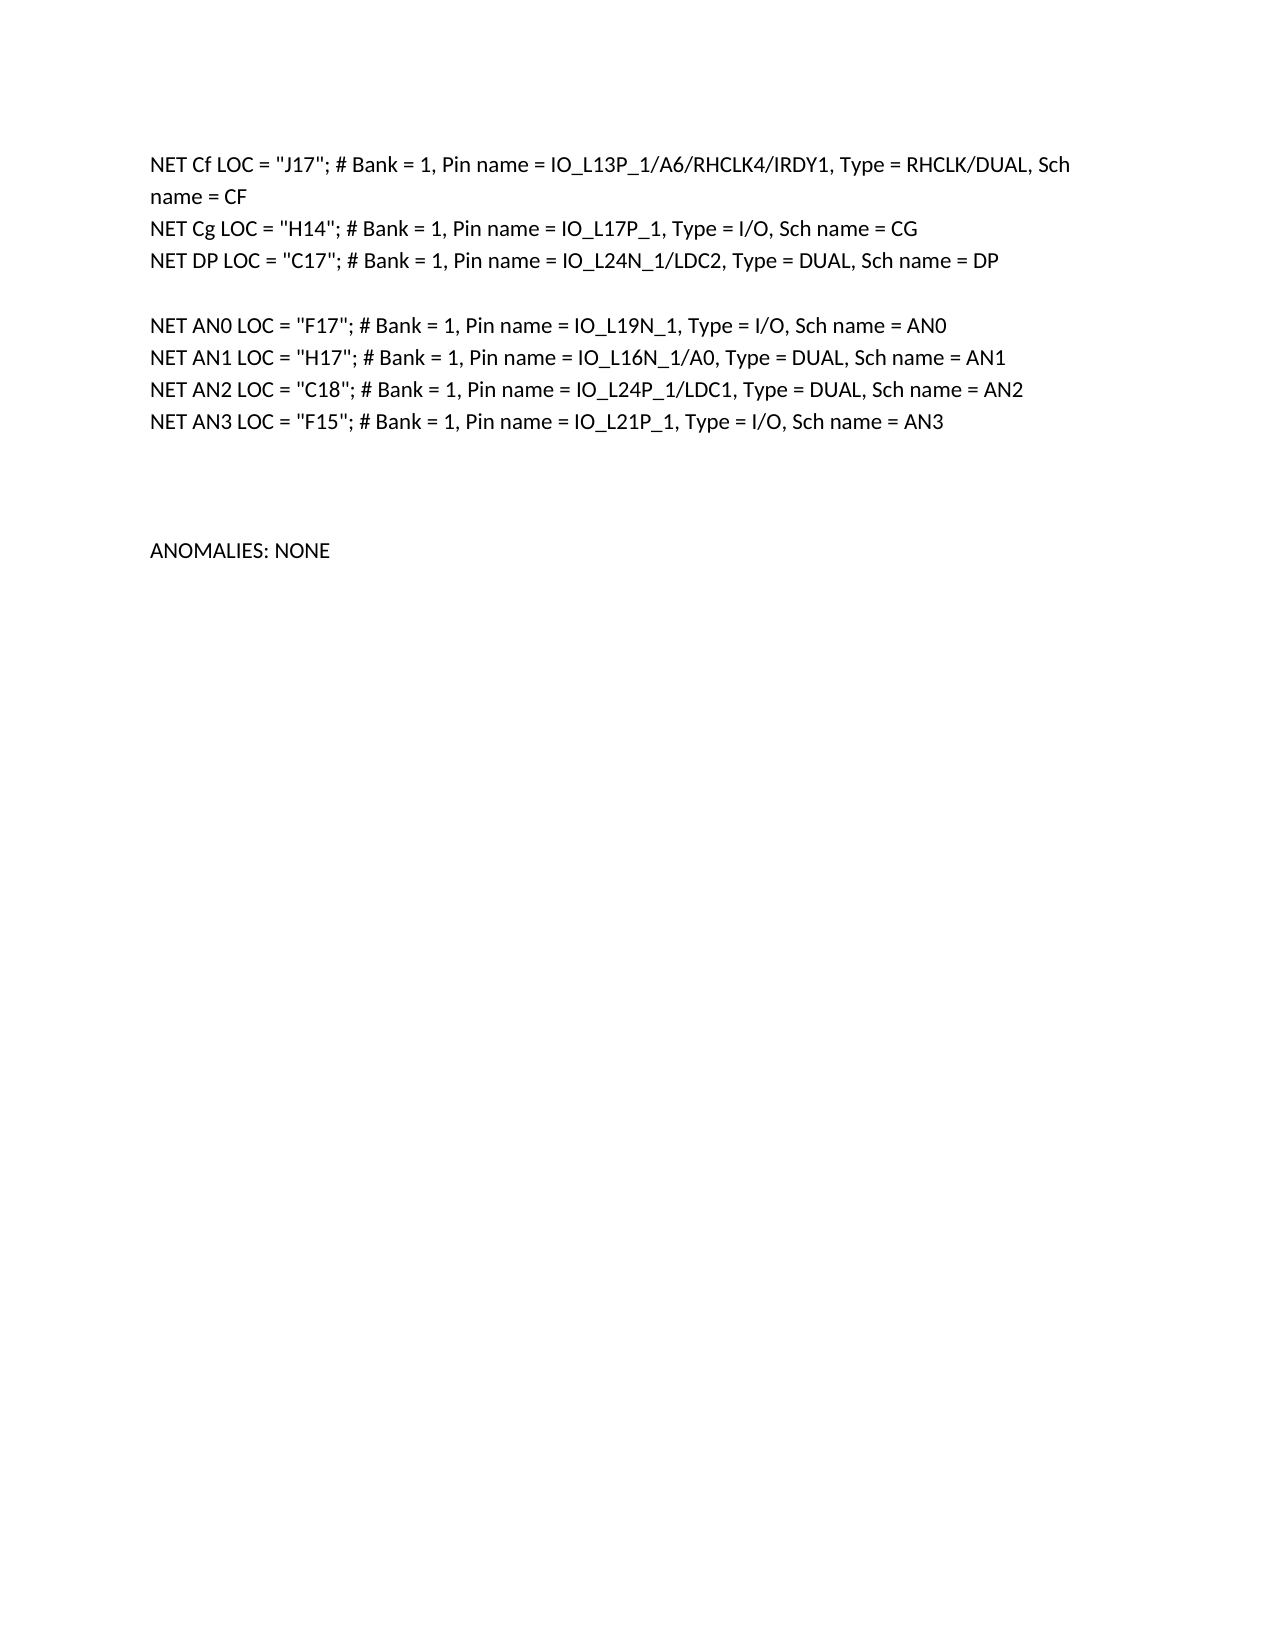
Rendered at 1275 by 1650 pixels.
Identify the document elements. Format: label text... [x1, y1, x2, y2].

text NET Cf LOC = "J17"; # Bank = 1, Pin name = IO_L13P_1/A6/RHCLK4/IRDY1, Type = RHCLK/DUAL, Sch name = CF [150, 150, 1125, 210]
text ANOMALIES: NONE [150, 536, 1125, 564]
text NET AN2 LOC = "C18"; # Bank = 1, Pin name = IO_L24P_1/LDC1, Type = DUAL, Sch name = AN2 [150, 375, 1125, 403]
text NET AN0 LOC = "F17"; # Bank = 1, Pin name = IO_L19N_1, Type = I/O, Sch name = AN0 [150, 311, 1125, 339]
text NET AN1 LOC = "H17"; # Bank = 1, Pin name = IO_L16N_1/A0, Type = DUAL, Sch name = AN1 [150, 343, 1125, 371]
text NET Cg LOC = "H14"; # Bank = 1, Pin name = IO_L17P_1, Type = I/O, Sch name = CG [150, 214, 1125, 242]
text NET DP LOC = "C17"; # Bank = 1, Pin name = IO_L24N_1/LDC2, Type = DUAL, Sch name = DP [150, 247, 1125, 274]
text NET AN3 LOC = "F15"; # Bank = 1, Pin name = IO_L21P_1, Type = I/O, Sch name = AN3 [150, 407, 1125, 436]
